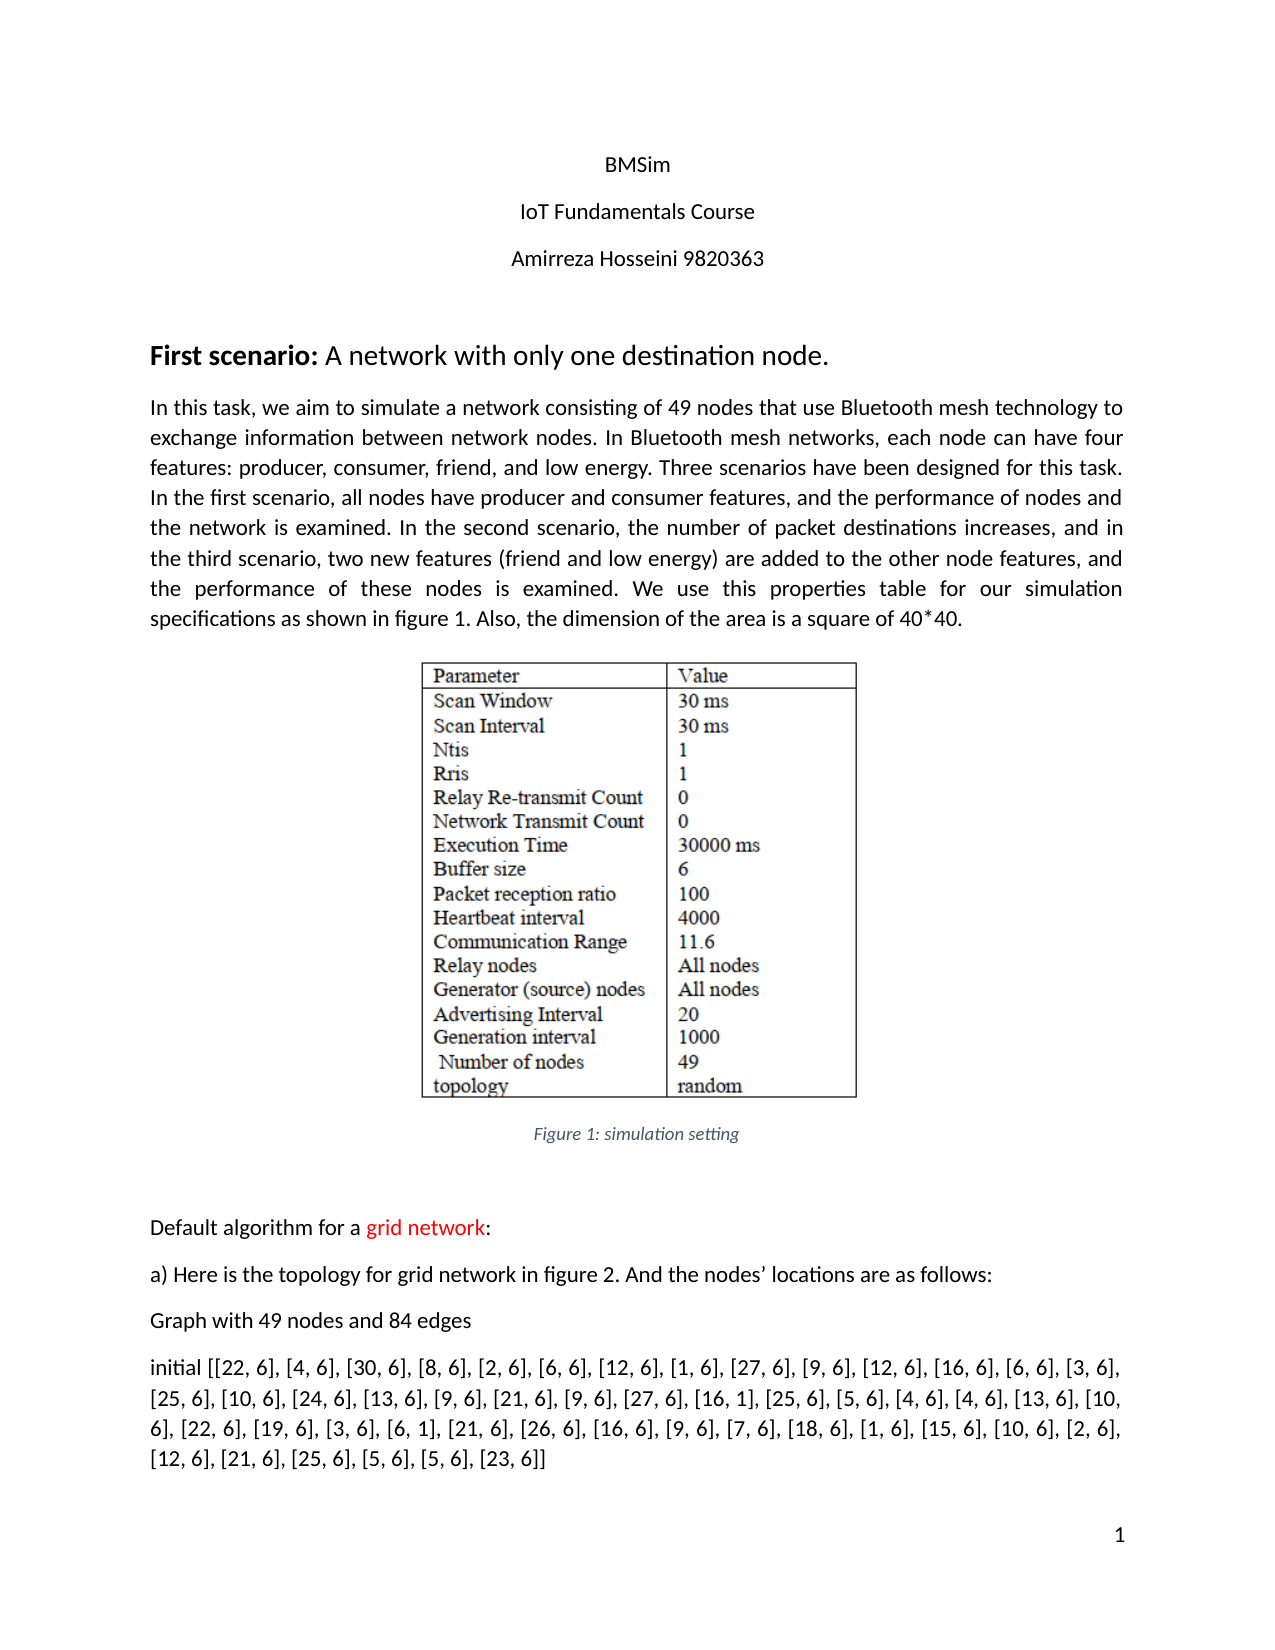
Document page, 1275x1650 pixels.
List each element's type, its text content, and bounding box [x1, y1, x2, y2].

text Default algorithm for a grid network: [150, 1213, 1125, 1241]
text First scenario: A network with only one destination node. [150, 337, 1125, 373]
text In this task, we aim to simulate a network consisting of 49 nodes that use Bluetooth mesh technology to exchange information between network nodes. In Bluetooth mesh networks, each node can have four features: producer, consumer, friend, and low energy. Three scenarios have been designed for this task. In the first scenario, all nodes have producer and consumer features, and the performance of nodes and the network is examined. In the second scenario, the number of packet destinations increases, and in the third scenario, two new features (friend and low energy) are added to the other node features, and the performance of these nodes is examined. We use this properties table for our simulation specifications as shown in figure 1. Also, the dimension of the area is a square of 40*40. [150, 393, 1125, 632]
text BMSim [150, 150, 1125, 178]
text Amirreza Hosseini 9820363 [150, 244, 1125, 272]
text initial [[22, 6], [4, 6], [30, 6], [8, 6], [2, 6], [6, 6], [12, 6], [1, 6], [27, 6], [9, 6], [12, 6], [16, 6], [6, 6], [3, 6], [25, 6], [10, 6], [24, 6], [13, 6], [9, 6], [21, 6], [9, 6], [27, 6], [16, 1], [25, 6], [5, 6], [4, 6], [4, 6], [13, 6], [10, 6], [22, 6], [19, 6], [3, 6], [6, 1], [21, 6], [26, 6], [16, 6], [9, 6], [7, 6], [18, 6], [1, 6], [15, 6], [10, 6], [2, 6], [12, 6], [21, 6], [25, 6], [5, 6], [5, 6], [23, 6]] [150, 1353, 1125, 1472]
text a) Here is the topology for grid network in figure 2. And the nodes’ locations are as follows: [150, 1260, 1125, 1288]
picture [413, 651, 862, 1104]
text IoT Fundamentals Course [150, 197, 1125, 225]
text Graph with 49 nodes and 84 edges [150, 1307, 1125, 1335]
